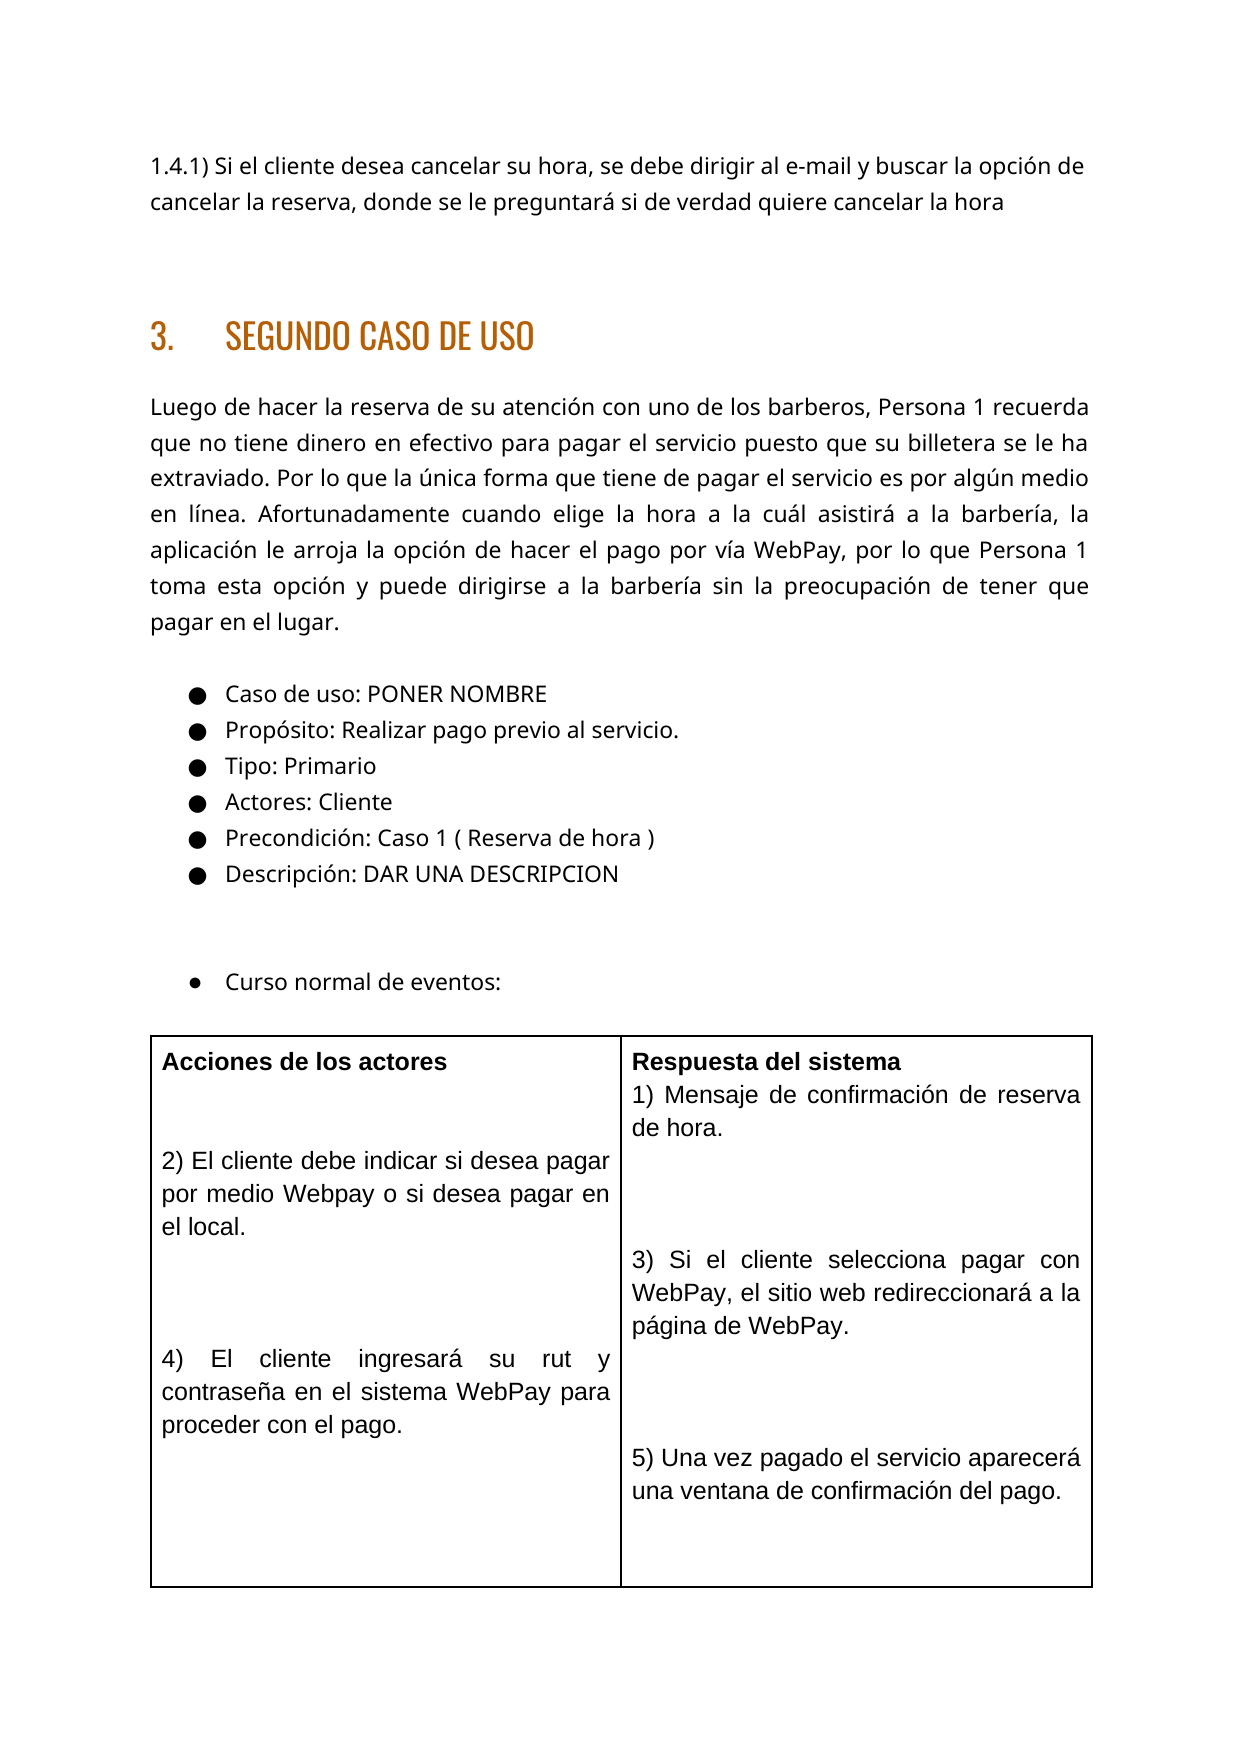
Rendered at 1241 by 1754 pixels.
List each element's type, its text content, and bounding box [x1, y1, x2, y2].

list Curso normal de eventos: [187, 966, 1090, 997]
table_header Respuesta del sistema 1) Mensaje de confirmación de reserva de hora. 3) Si el cliente selecciona pagar con WebPay, el sitio web redireccionará a la página de WebPay. 5) Una vez pagado el servicio aparecerá una ventana de confirmación del pago. [622, 1037, 1091, 1586]
list Tipo: Primario [187, 750, 1090, 781]
list Precondición: Caso 1 ( Reserva de hora ) [187, 822, 1090, 853]
text Luego de hacer la reserva de su atención con uno de los barberos, Persona 1 recuerda que no tiene dinero en efectivo para pagar el servicio puesto que su billetera se le ha extraviado. Por lo que la única forma que tiene de pagar el servicio es por algún medio en línea. Afortunadamente cuando elige la hora a la cuál asistirá a la barbería, la aplicación le arroja la opción de hacer el pago por vía WebPay, por lo que Persona 1 toma esta opción y puede dirigirse a la barbería sin la preocupación de tener que pagar en el lugar. [150, 391, 1090, 637]
list Actores: Cliente [187, 786, 1090, 817]
list Descripción: DAR UNA DESCRIPCION [187, 858, 1090, 889]
list Caso de uso: PONER NOMBRE [187, 678, 1090, 709]
subtitle 3. SEGUNDO CASO DE USO [150, 308, 1090, 360]
list Propósito: Realizar pago previo al servicio. [187, 714, 1090, 745]
text 1.4.1) Si el cliente desea cancelar su hora, se debe dirigir al e-mail y buscar la opción de cancelar la reserva, donde se le preguntará si de verdad quiere cancelar la hora [150, 150, 1090, 217]
table_header Acciones de los actores 2) El cliente debe indicar si desea pagar por medio Webpay o si desea pagar en el local. 4) El cliente ingresará su rut y contraseña en el sistema WebPay para proceder con el pago. [152, 1037, 620, 1586]
